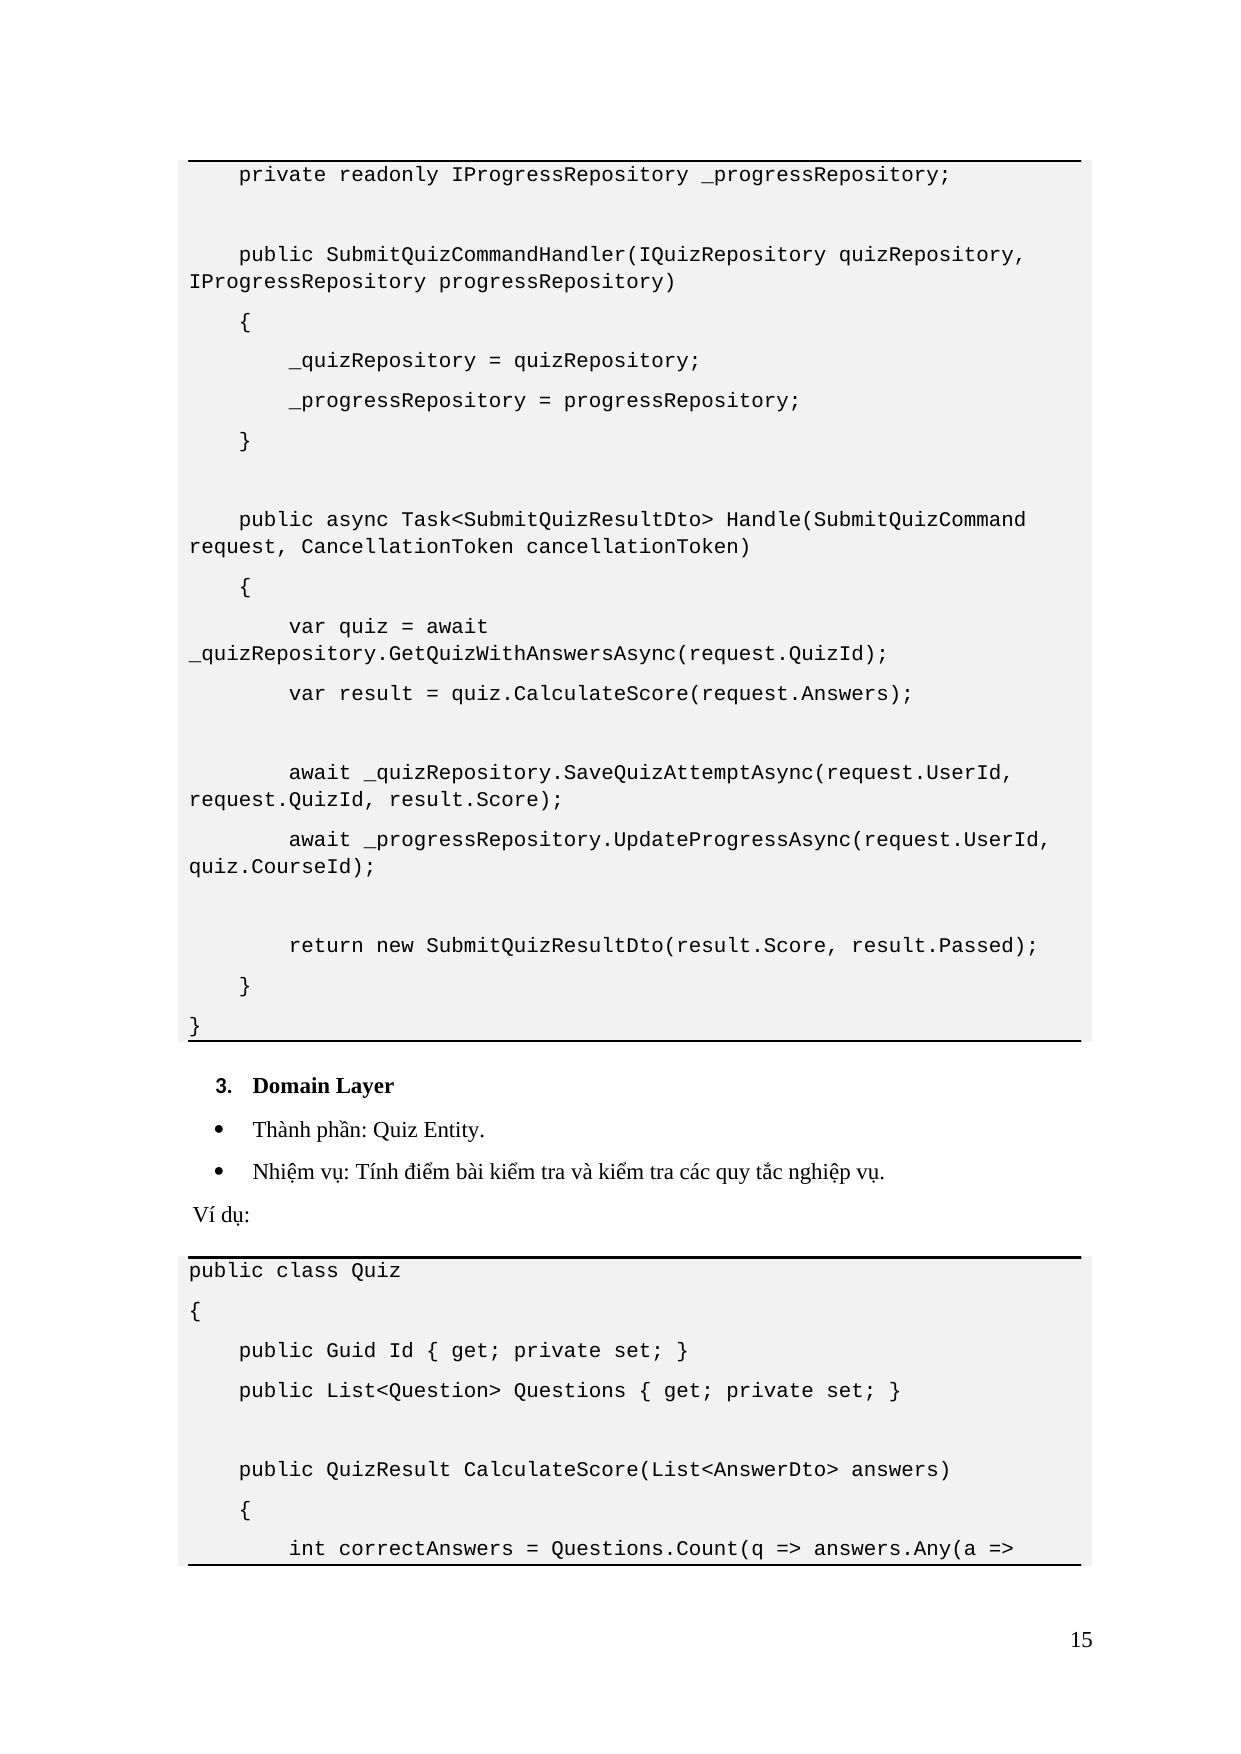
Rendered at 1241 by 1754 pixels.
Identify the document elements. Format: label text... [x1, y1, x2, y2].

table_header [177, 148, 1092, 1058]
list Nhiệm vụ: Tính điểm bài kiểm tra và kiểm tra các quy tắc nghiệp vụ. [215, 1158, 1092, 1185]
list Thành phần: Quiz Entity. [215, 1116, 1092, 1142]
text Ví dụ: [177, 1201, 1092, 1227]
list Domain Layer [215, 1071, 1092, 1099]
